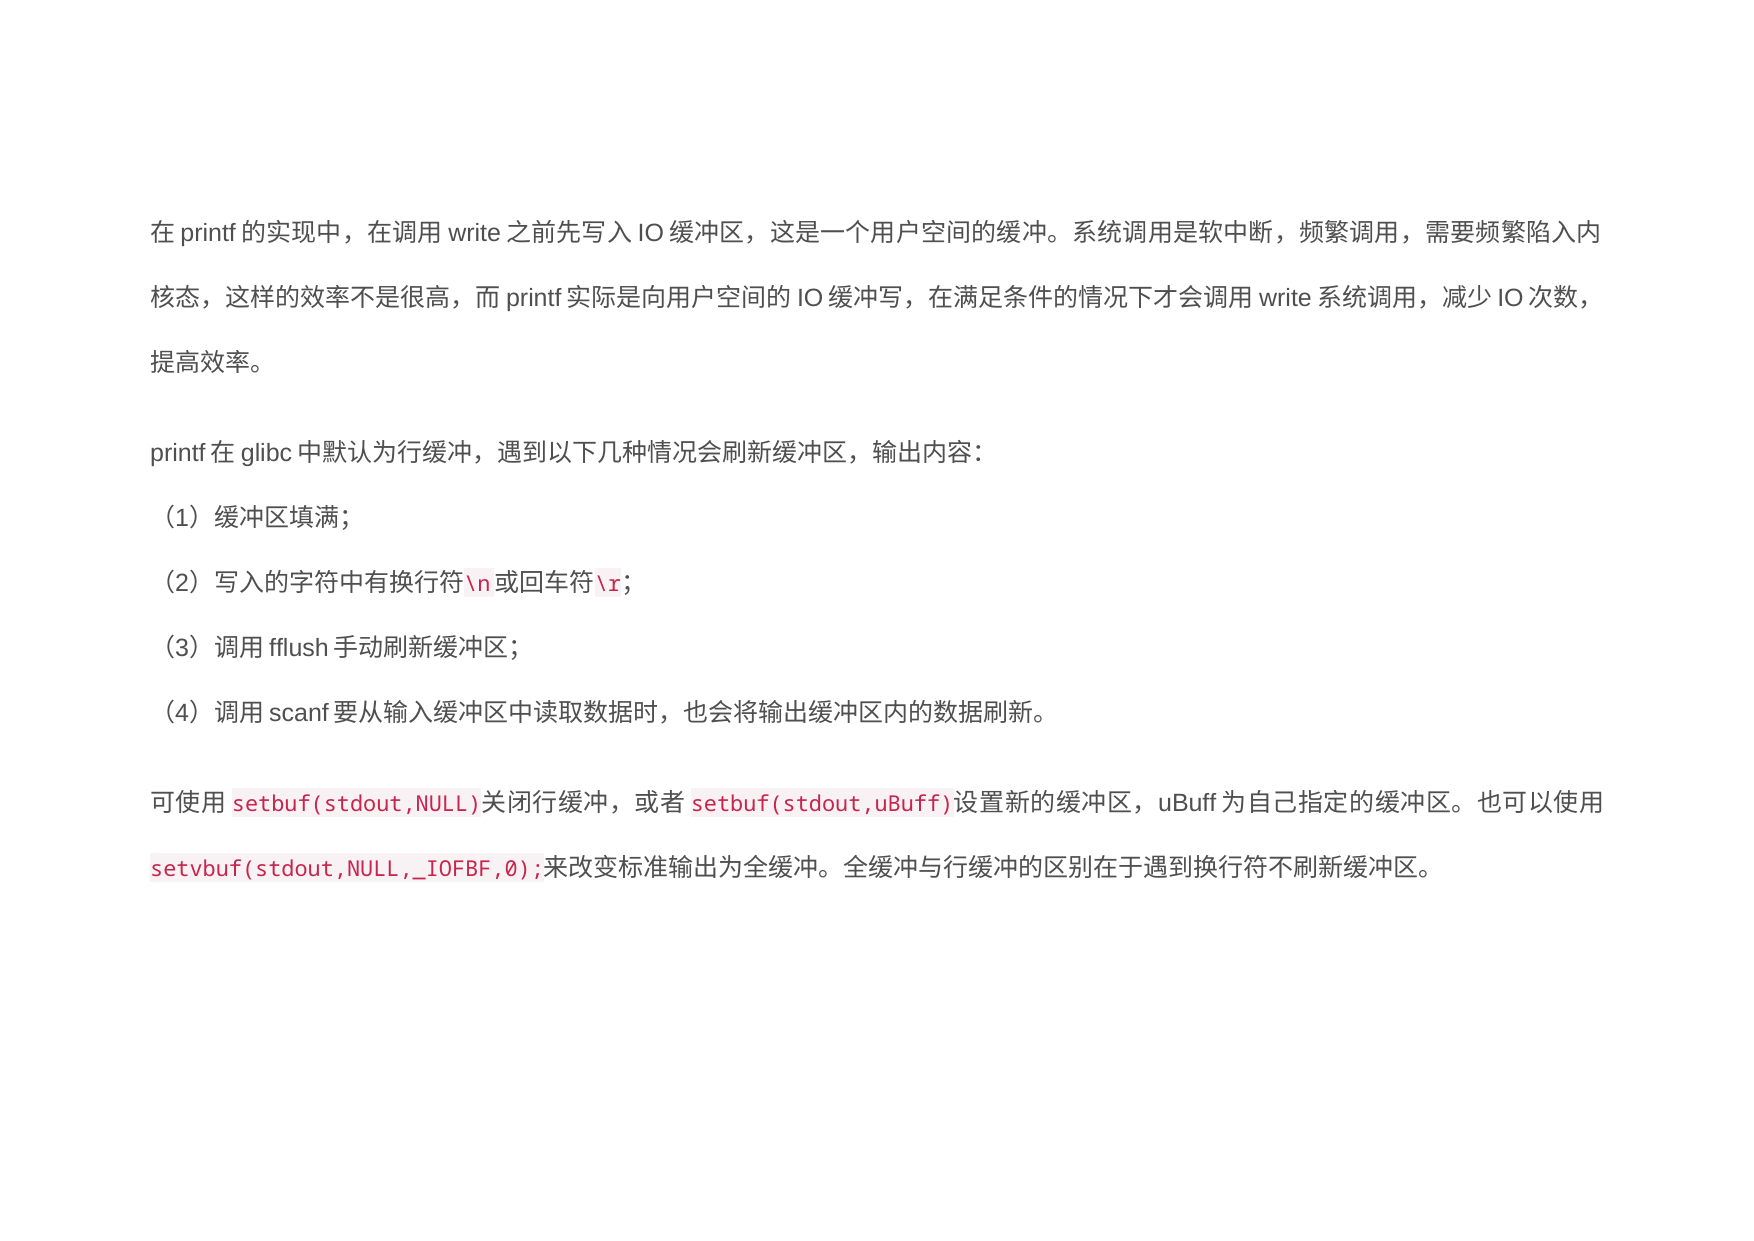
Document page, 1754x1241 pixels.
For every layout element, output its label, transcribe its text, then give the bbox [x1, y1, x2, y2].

text 可使用setbuf(stdout,NULL)关闭行缓冲，或者setbuf(stdout,uBuff)设置新的缓冲区，uBuff为自己指定的缓冲区。也可以使用setvbuf(stdout,NULL,_IOFBF,0);来改变标准输出为全缓冲。全缓冲与行缓冲的区别在于遇到换行符不刷新缓冲区。 [150, 768, 1604, 898]
text 在printf的实现中，在调用write之前先写入IO缓冲区，这是一个用户空间的缓冲。系统调用是软中断，频繁调用，需要频繁陷入内核态，这样的效率不是很高，而printf实际是向用户空间的IO缓冲写，在满足条件的情况下才会调用write系统调用，减少IO次数，提高效率。 [150, 198, 1604, 393]
text printf在glibc中默认为行缓冲，遇到以下几种情况会刷新缓冲区，输出内容： （1）缓冲区填满； （2）写入的字符中有换行符\n或回车符\r； （3）调用fflush手动刷新缓冲区； （4）调用scanf要从输入缓冲区中读取数据时，也会将输出缓冲区内的数据刷新。 [150, 418, 1604, 743]
